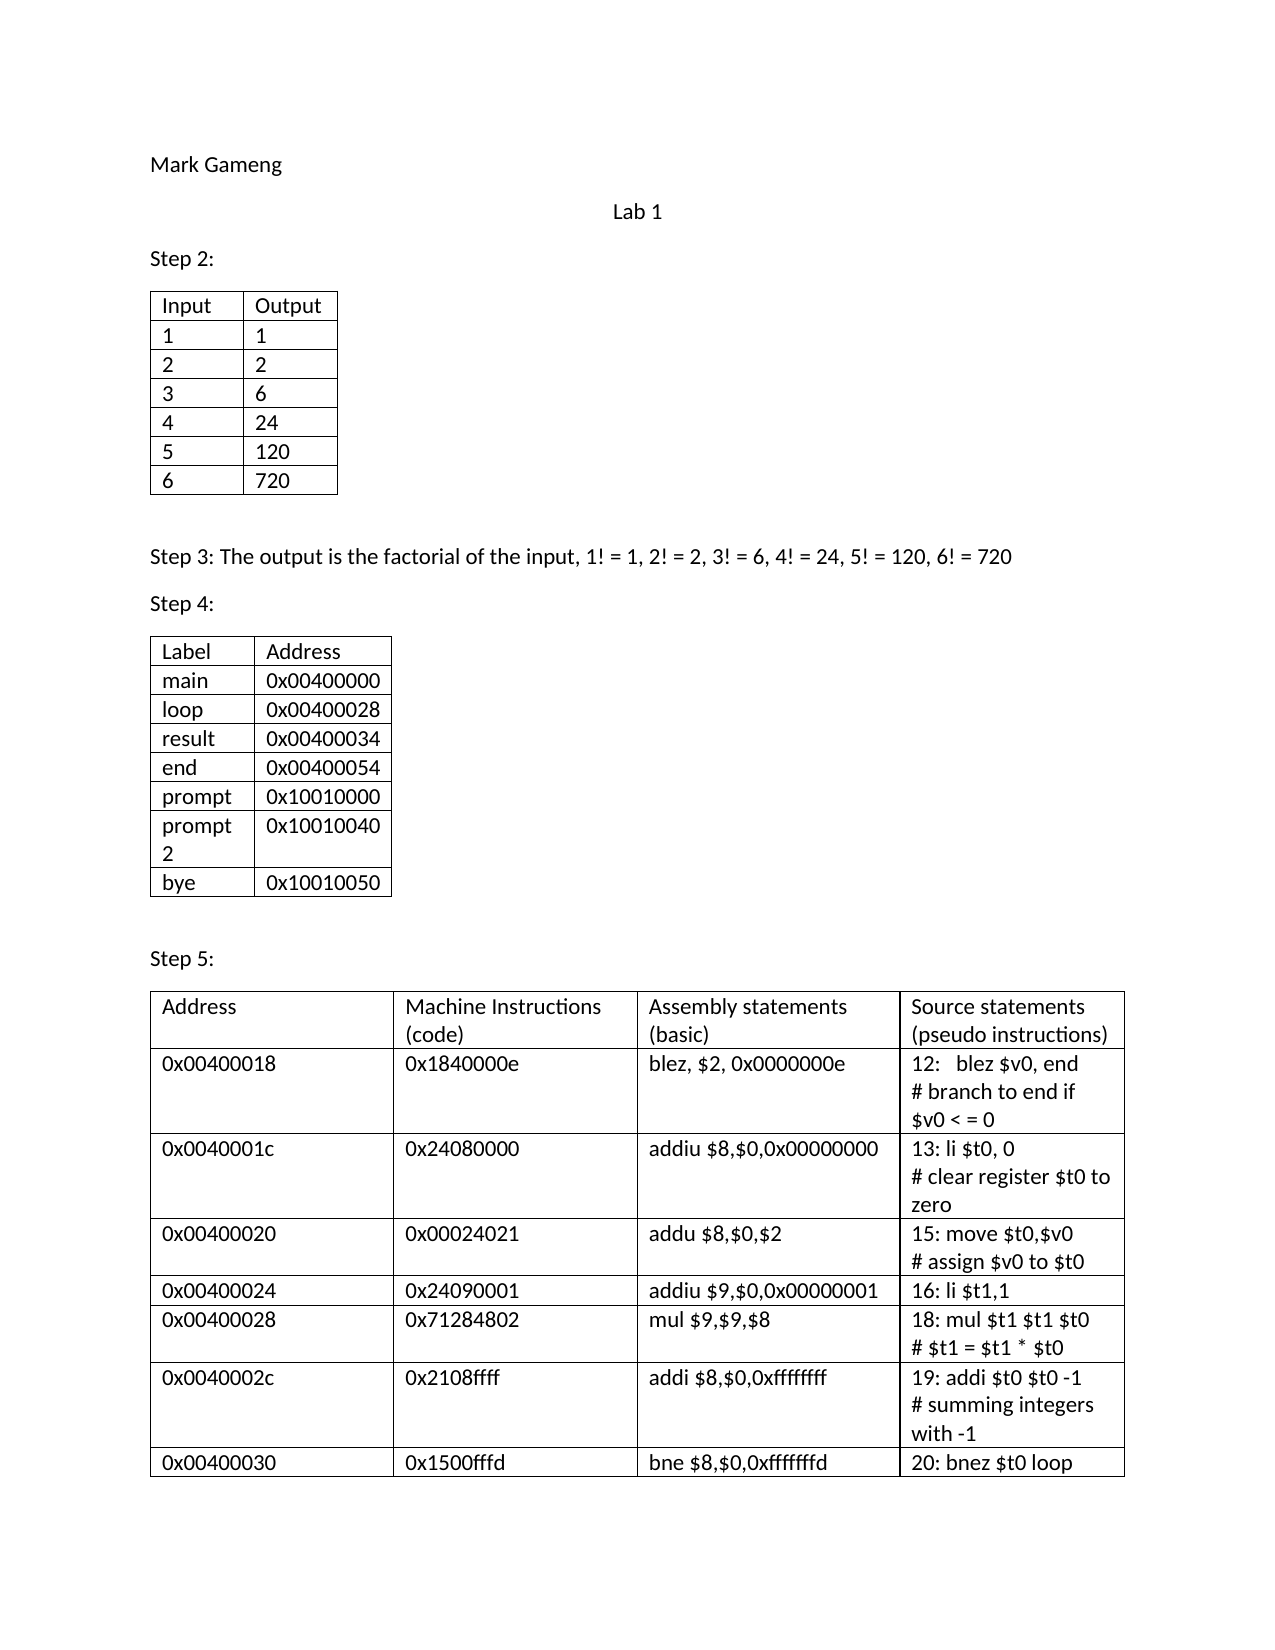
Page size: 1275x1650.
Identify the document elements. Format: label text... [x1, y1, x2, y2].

text Mark Gameng [150, 150, 1125, 178]
table_cell 6 [151, 466, 243, 494]
table_cell 5 [151, 437, 243, 465]
table_cell 0x71284802 [394, 1306, 637, 1362]
table_cell 18: mul $t1 $t1 $t0 # $t1 = $t1 * $t0 [901, 1306, 1124, 1362]
table_cell 0x00400028 [255, 695, 391, 723]
table_cell 0x00400024 [151, 1276, 393, 1304]
table_cell 0x00400018 [151, 1049, 393, 1133]
table_cell addu $8,$0,$2 [638, 1219, 899, 1275]
text Step 3: The output is the factorial of the input, 1! = 1, 2! = 2, 3! = 6, 4! = 24, 5! = 120, 6! = 720 [150, 542, 1125, 570]
table_cell 24 [244, 408, 337, 436]
table_cell 1 [151, 321, 243, 349]
table_cell 0x24090001 [394, 1276, 637, 1304]
table_cell 0x24080000 [394, 1134, 637, 1218]
table_cell 0x10010040 [255, 811, 391, 867]
table_cell mul $9,$9,$8 [638, 1306, 899, 1362]
table_cell addiu $9,$0,0x00000001 [638, 1276, 899, 1304]
table_header Assembly statements (basic) [638, 992, 899, 1048]
table_cell 0x00400028 [151, 1306, 393, 1362]
table_header Label [151, 637, 254, 665]
text Step 2: [150, 244, 1125, 272]
table_cell loop [151, 695, 254, 723]
table_cell 0x0040002c [151, 1363, 393, 1447]
table_cell addi $8,$0,0xffffffff [638, 1363, 899, 1447]
table_cell 0x10010050 [255, 868, 391, 896]
table_cell 0x0040001c [151, 1134, 393, 1218]
text Step 5: [150, 944, 1125, 972]
table_cell 0x00400034 [255, 724, 391, 752]
table_cell 0x1840000e [394, 1049, 637, 1133]
table_cell 16: li $t1,1 [901, 1276, 1124, 1304]
table_cell 2 [244, 350, 337, 378]
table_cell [901, 1448, 1124, 1476]
table_cell 0x00400030 [151, 1448, 393, 1476]
table_header Output [244, 292, 337, 320]
table_cell 0x10010000 [255, 782, 391, 810]
table_cell 13: li $t0, 0 # clear register $t0 to zero [901, 1134, 1124, 1218]
table_cell 19: addi $t0 $t0 -1 # summing integers with -1 [901, 1363, 1124, 1447]
table_cell 0x00400020 [151, 1219, 393, 1275]
text Step 4: [150, 589, 1125, 617]
table_cell 3 [151, 379, 243, 407]
table_header Input [151, 292, 243, 320]
table_header Machine Instructions (code) [394, 992, 637, 1048]
table_cell 6 [244, 379, 337, 407]
table_cell 15: move $t0,$v0 # assign $v0 to $t0 [901, 1219, 1124, 1275]
table_cell addiu $8,$0,0x00000000 [638, 1134, 899, 1218]
table_cell 0x00400000 [255, 666, 391, 694]
table_cell result [151, 724, 254, 752]
table_cell bye [151, 868, 254, 896]
table_cell 1 [244, 321, 337, 349]
text Lab 1 [150, 197, 1125, 225]
table_cell prompt2 [151, 811, 254, 867]
table_cell end [151, 753, 254, 781]
table_cell 0x00024021 [394, 1219, 637, 1275]
table_cell main [151, 666, 254, 694]
table_cell 0x2108ffff [394, 1363, 637, 1447]
table_cell 2 [151, 350, 243, 378]
table_cell 0x00400054 [255, 753, 391, 781]
table_cell blez, $2, 0x0000000e [638, 1049, 899, 1133]
table_cell prompt [151, 782, 254, 810]
table_header Source statements (pseudo instructions) [901, 992, 1124, 1048]
table_cell 720 [244, 466, 337, 494]
table_cell 4 [151, 408, 243, 436]
table_header Address [151, 992, 393, 1048]
table_header Address [255, 637, 391, 665]
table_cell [638, 1448, 899, 1476]
table_cell 0x1500fffd [394, 1448, 637, 1476]
table_cell 120 [244, 437, 337, 465]
table_cell 12: blez $v0, end # branch to end if $v0 < = 0 [901, 1049, 1124, 1133]
